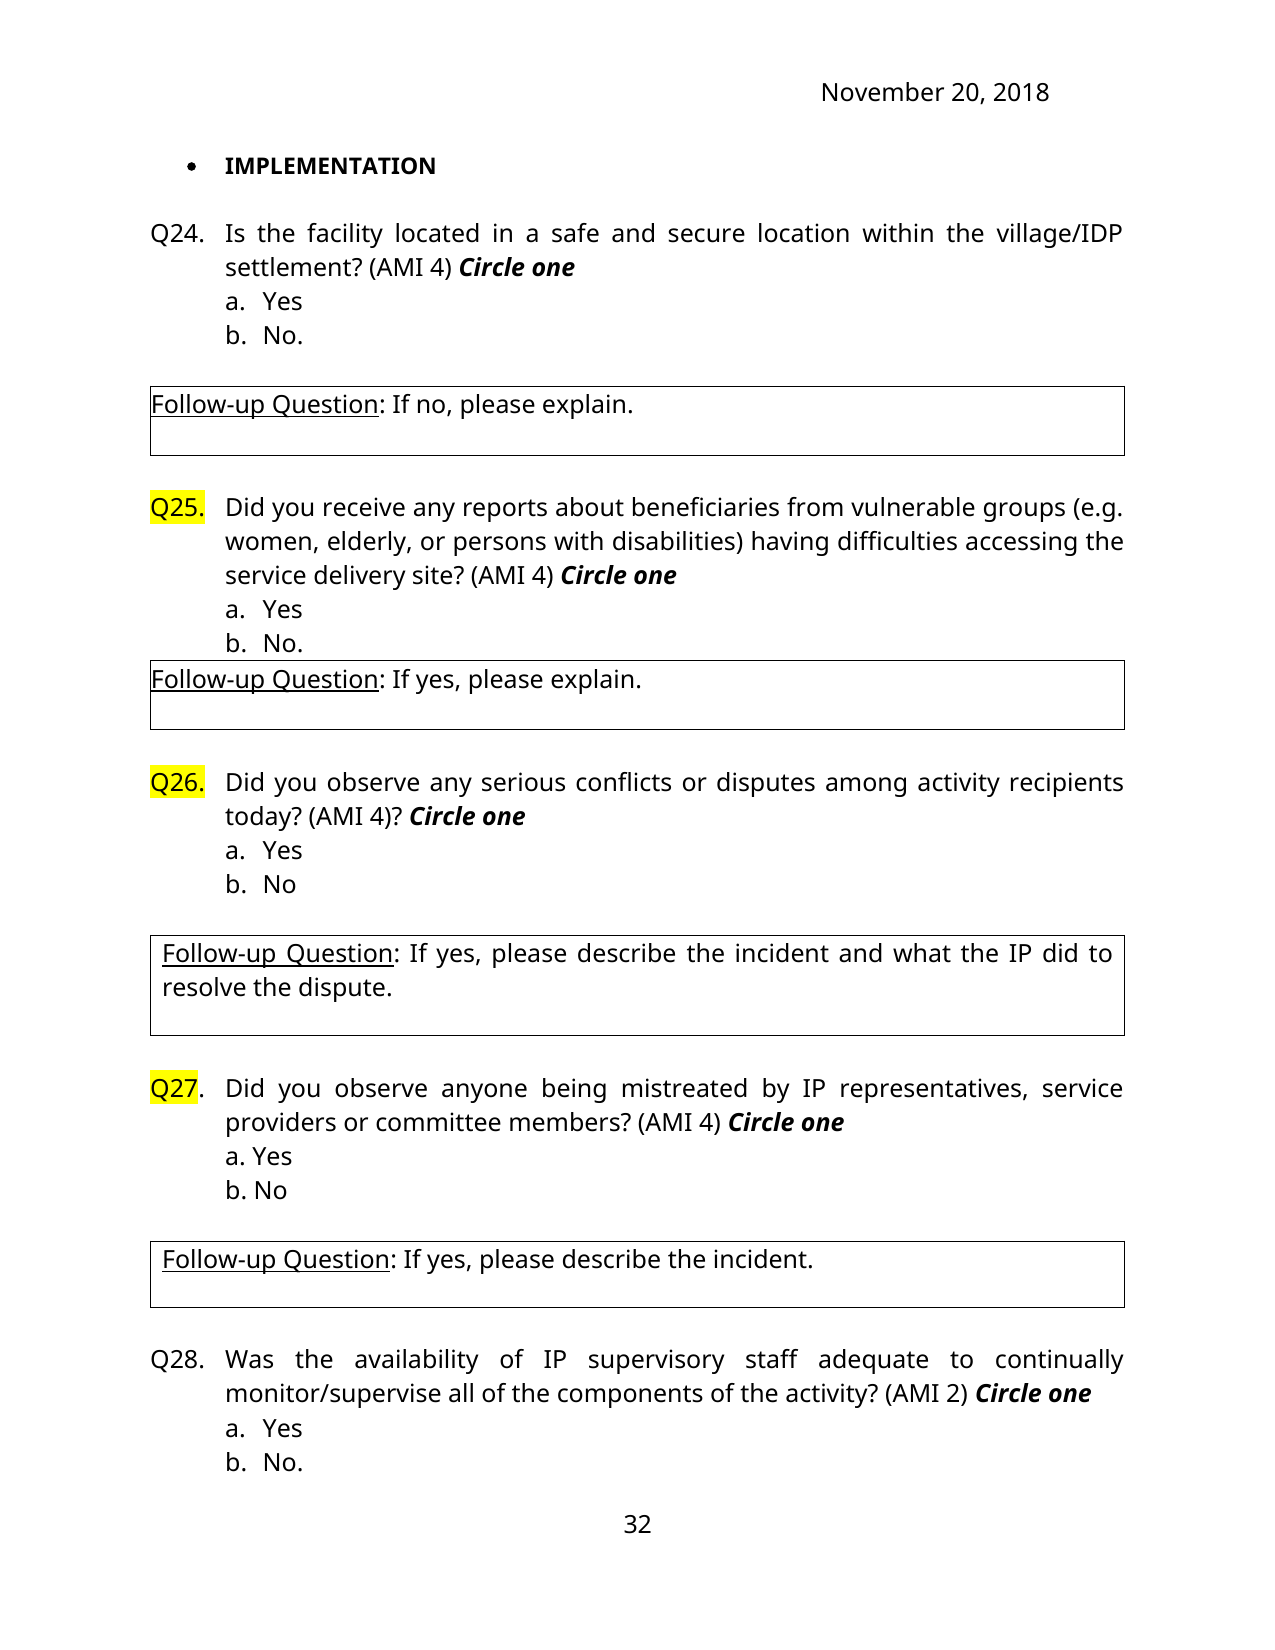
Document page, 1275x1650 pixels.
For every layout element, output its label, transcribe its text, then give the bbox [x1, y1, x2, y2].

list No. [225, 317, 1125, 352]
text Q28. Was the availability of IP supervisory staff adequate to continually monitor/supervise all of the components of the activity? (AMI 2) Circle one [150, 1342, 1125, 1410]
text Q27. Did you observe anyone being mistreated by IP representatives, service providers or committee members? (AMI 4) Circle one [150, 1070, 1125, 1138]
list No [225, 867, 1125, 901]
table_header Follow-up Question: If yes, please describe the incident. [151, 1242, 1124, 1307]
text a. Yes [225, 1138, 1125, 1172]
list No. [225, 1444, 1125, 1478]
text Q25. Did you receive any reports about beneficiaries from vulnerable groups (e.g. women, elderly, or persons with disabilities) having difficulties accessing the service delivery site? (AMI 4) Circle one [150, 490, 1125, 592]
text Q26. Did you observe any serious conflicts or disputes among activity recipients today? (AMI 4)? Circle one [150, 764, 1125, 833]
list Yes [225, 283, 1125, 317]
table_header Follow-up Question: If no, please explain. [151, 387, 1124, 455]
list No. [225, 626, 1125, 660]
list Yes [225, 592, 1125, 626]
list Yes [225, 1410, 1125, 1444]
list Yes [225, 833, 1125, 867]
table_header Follow-up Question: If yes, please describe the incident and what the IP did to resolve the dispute. [151, 936, 1124, 1035]
text b. No [225, 1172, 1125, 1207]
text Q24. Is the facility located in a safe and secure location within the village/IDP settlement? (AMI 4) Circle one [150, 215, 1125, 283]
table_header Follow-up Question: If yes, please explain. [151, 661, 1124, 729]
list IMPLEMENTATION [187, 150, 1125, 181]
